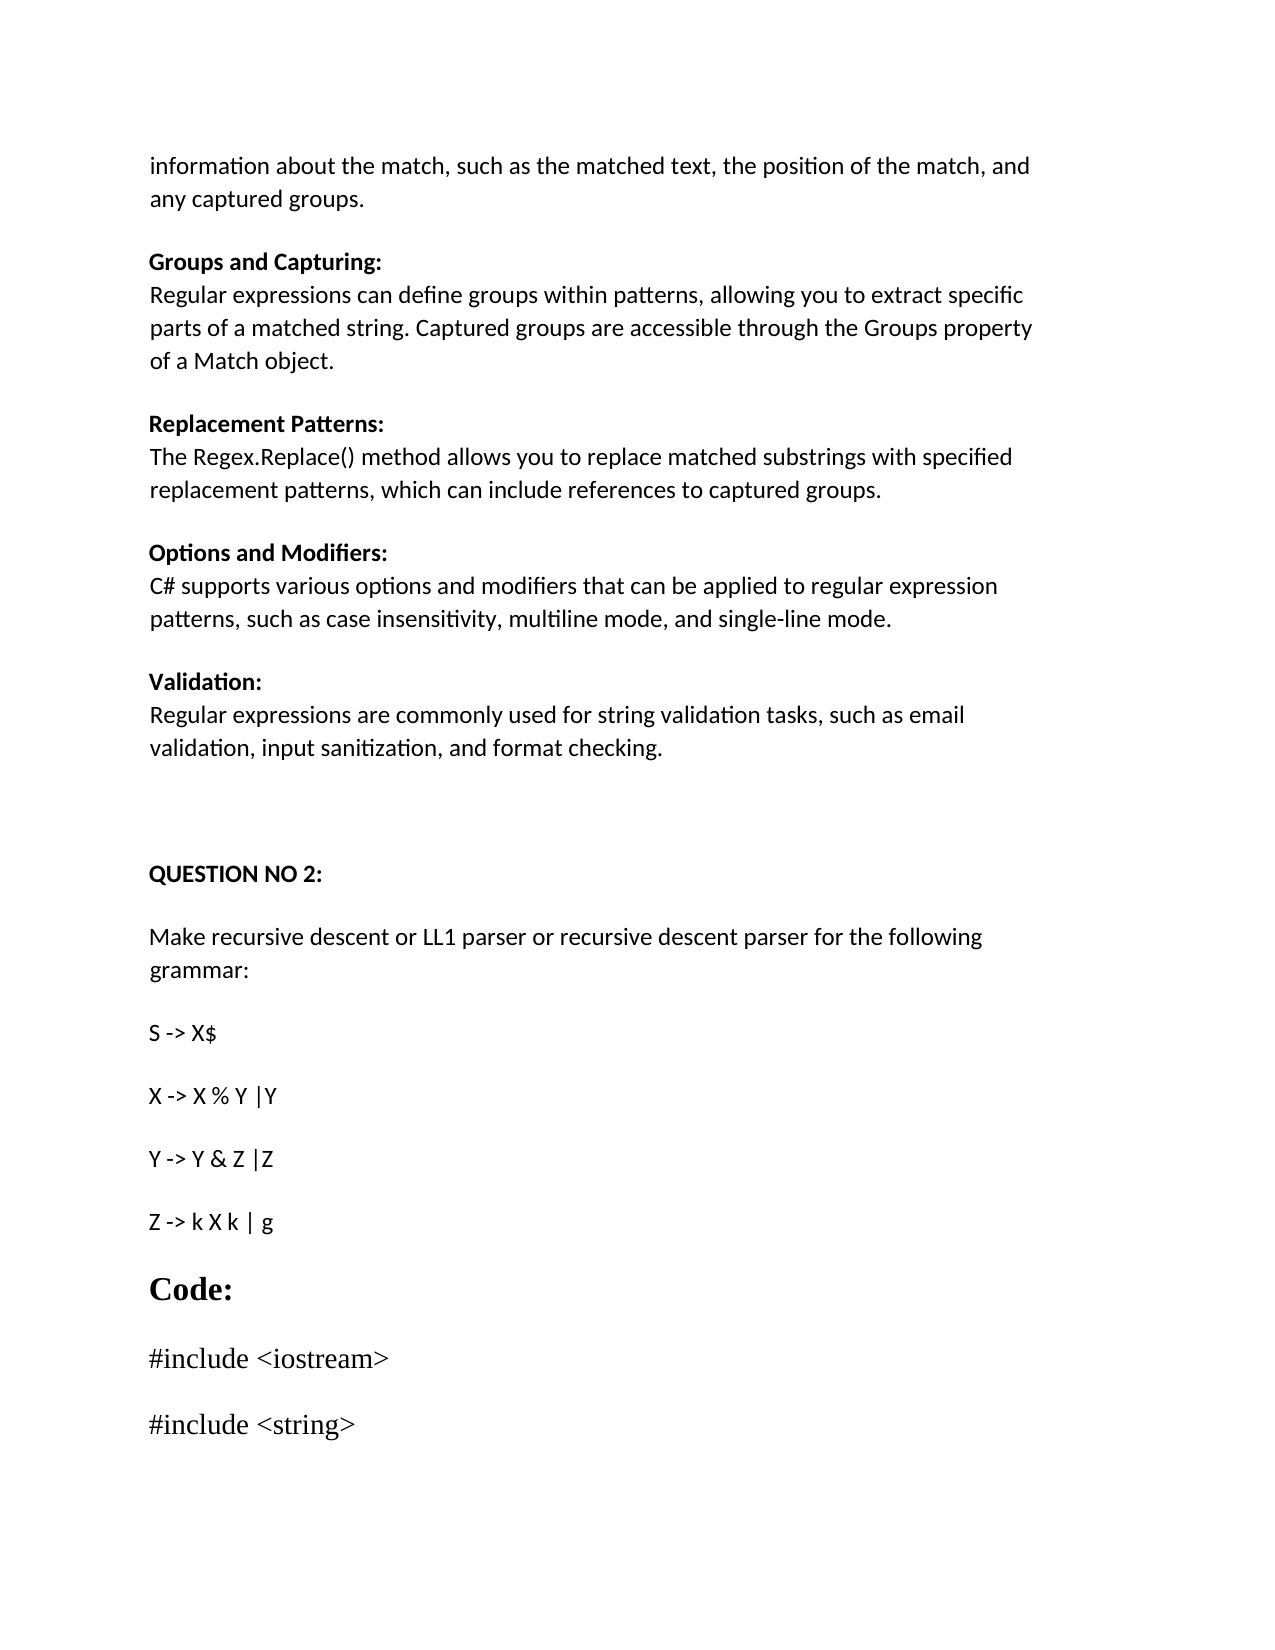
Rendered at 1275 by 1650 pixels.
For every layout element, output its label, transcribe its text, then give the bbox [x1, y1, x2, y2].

text Make recursive descent or LL1 parser or recursive descent parser for the following grammar: [148, 921, 1045, 984]
text QUESTION NO 2: [148, 858, 1045, 888]
text #include <iostream> [148, 1341, 1045, 1375]
text Code: [148, 1269, 1045, 1308]
text Validation: Regular expressions are commonly used for string validation tasks, such as email validation, input sanitization, and format checking. [148, 666, 1045, 762]
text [148, 150, 1045, 213]
text S -> X$ [148, 1017, 1045, 1048]
text Z -> k X k | g [148, 1206, 1045, 1237]
text Options and Modifiers: C# supports various options and modifiers that can be applied to regular expression patterns, such as case insensitivity, multiline mode, and single-line mode. [148, 537, 1045, 633]
text Y -> Y & Z |Z [148, 1143, 1045, 1174]
text Replacement Patterns: The Regex.Replace() method allows you to replace matched substrings with specified replacement patterns, which can include references to captured groups. [148, 408, 1045, 504]
text #include <string> [148, 1407, 1045, 1441]
text X -> X % Y |Y [148, 1080, 1045, 1111]
text Groups and Capturing: Regular expressions can define groups within patterns, allowing you to extract specific parts of a matched string. Captured groups are accessible through the Groups property of a Match object. [148, 246, 1045, 375]
